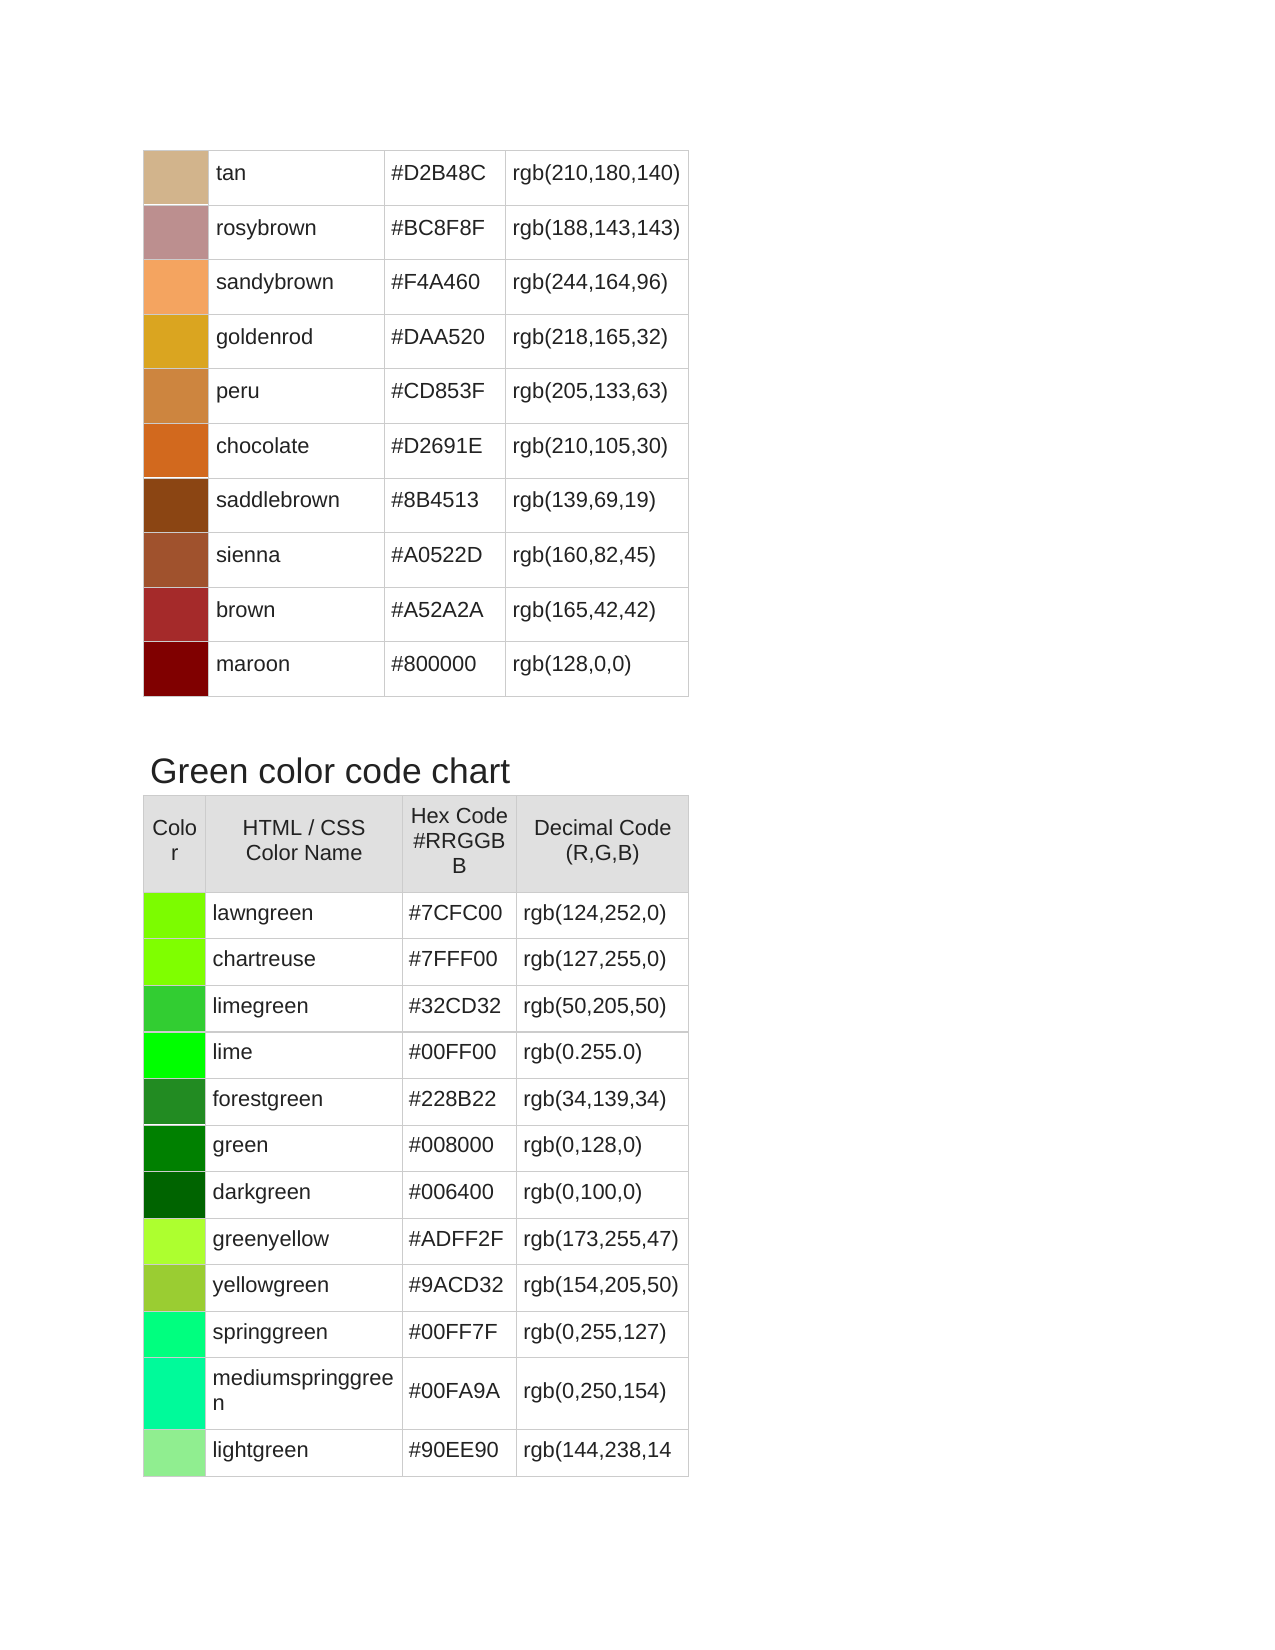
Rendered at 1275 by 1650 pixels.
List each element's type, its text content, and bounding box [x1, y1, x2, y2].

table_cell #A0522D [385, 533, 505, 587]
table_cell [144, 1219, 205, 1264]
table_cell rgb(173,255,47) [517, 1219, 688, 1264]
table_cell #CD853F [385, 369, 505, 423]
table_cell [144, 642, 208, 696]
table_cell goldenrod [209, 315, 384, 368]
table_cell #228B22 [403, 1079, 516, 1124]
table_cell [144, 939, 205, 985]
table_cell limegreen [206, 986, 402, 1031]
text Green color code chart [150, 750, 1125, 791]
table_header Decimal Code (R,G,B) [517, 796, 688, 892]
table_cell #DAA520 [385, 315, 505, 368]
table_cell forestgreen [206, 1079, 402, 1124]
table_cell [144, 533, 208, 587]
table_cell maroon [209, 642, 384, 696]
table_cell rgb(0,128,0) [517, 1126, 688, 1171]
table_cell #006400 [403, 1172, 516, 1218]
table_cell rgb(144,238,144) [517, 1430, 688, 1476]
table_cell [144, 1358, 205, 1429]
table_header HTML / CSS Color Name [206, 796, 402, 892]
table_cell [144, 588, 208, 641]
table_cell rgb(210,105,30) [506, 424, 688, 477]
table_cell [144, 1172, 205, 1218]
table_cell rgb(0,250,154) [517, 1358, 688, 1429]
table_cell rosybrown [209, 206, 384, 259]
table_cell chocolate [209, 424, 384, 477]
table_cell #008000 [403, 1126, 516, 1171]
table_cell [144, 1079, 205, 1124]
table_cell tan [209, 151, 384, 204]
table_cell rgb(124,252,0) [517, 893, 688, 938]
table_cell rgb(0,100,0) [517, 1172, 688, 1218]
table_header Hex Code #RRGGBB [403, 796, 516, 892]
table_cell rgb(0.255.0) [517, 1033, 688, 1078]
table_cell #7FFF00 [403, 939, 516, 985]
table_cell peru [209, 369, 384, 423]
table_cell mediumspringgreen [206, 1358, 402, 1429]
table_cell lawngreen [206, 893, 402, 938]
table_cell #90EE90 [403, 1430, 516, 1476]
table_cell [144, 1033, 205, 1078]
table_cell rgb(34,139,34) [517, 1079, 688, 1124]
table_cell #ADFF2F [403, 1219, 516, 1264]
table_cell saddlebrown [209, 479, 384, 532]
table_cell [144, 1265, 205, 1311]
table_cell [144, 369, 208, 423]
table_cell #32CD32 [403, 986, 516, 1031]
table_cell rgb(127,255,0) [517, 939, 688, 985]
table_cell rgb(210,180,140) [506, 151, 688, 204]
table_cell [144, 424, 208, 477]
table_cell rgb(188,143,143) [506, 206, 688, 259]
table_cell [144, 1312, 205, 1357]
table_cell #7CFC00 [403, 893, 516, 938]
table_cell rgb(139,69,19) [506, 479, 688, 532]
table_cell rgb(218,165,32) [506, 315, 688, 368]
table_cell [144, 479, 208, 532]
table_header Color [144, 796, 205, 892]
table_cell rgb(160,82,45) [506, 533, 688, 587]
table_cell rgb(0,255,127) [517, 1312, 688, 1357]
table_cell #D2691E [385, 424, 505, 477]
table_cell green [206, 1126, 402, 1171]
table_cell [144, 315, 208, 368]
table_cell rgb(205,133,63) [506, 369, 688, 423]
table_cell #8B4513 [385, 479, 505, 532]
table_cell [144, 151, 208, 204]
table_cell #F4A460 [385, 260, 505, 314]
table_cell lightgreen [206, 1430, 402, 1476]
table_cell #D2B48C [385, 151, 505, 204]
table_cell #9ACD32 [403, 1265, 516, 1311]
table_cell rgb(50,205,50) [517, 986, 688, 1031]
table_cell springgreen [206, 1312, 402, 1357]
table_cell [144, 893, 205, 938]
table_cell #A52A2A [385, 588, 505, 641]
table_cell [144, 1126, 205, 1171]
table_cell sienna [209, 533, 384, 587]
table_cell sandybrown [209, 260, 384, 314]
table_cell [144, 260, 208, 314]
table_cell rgb(128,0,0) [506, 642, 688, 696]
table_cell darkgreen [206, 1172, 402, 1218]
table_cell [144, 986, 205, 1031]
table_cell greenyellow [206, 1219, 402, 1264]
table_cell #00FF7F [403, 1312, 516, 1357]
table_cell [144, 206, 208, 259]
table_cell #00FA9A [403, 1358, 516, 1429]
table_cell [144, 1430, 205, 1476]
table_cell #800000 [385, 642, 505, 696]
table_cell brown [209, 588, 384, 641]
table_cell #00FF00 [403, 1033, 516, 1078]
table_cell rgb(244,164,96) [506, 260, 688, 314]
table_cell rgb(154,205,50) [517, 1265, 688, 1311]
table_cell #BC8F8F [385, 206, 505, 259]
table_cell lime [206, 1033, 402, 1078]
table_cell yellowgreen [206, 1265, 402, 1311]
table_cell chartreuse [206, 939, 402, 985]
table_cell rgb(165,42,42) [506, 588, 688, 641]
